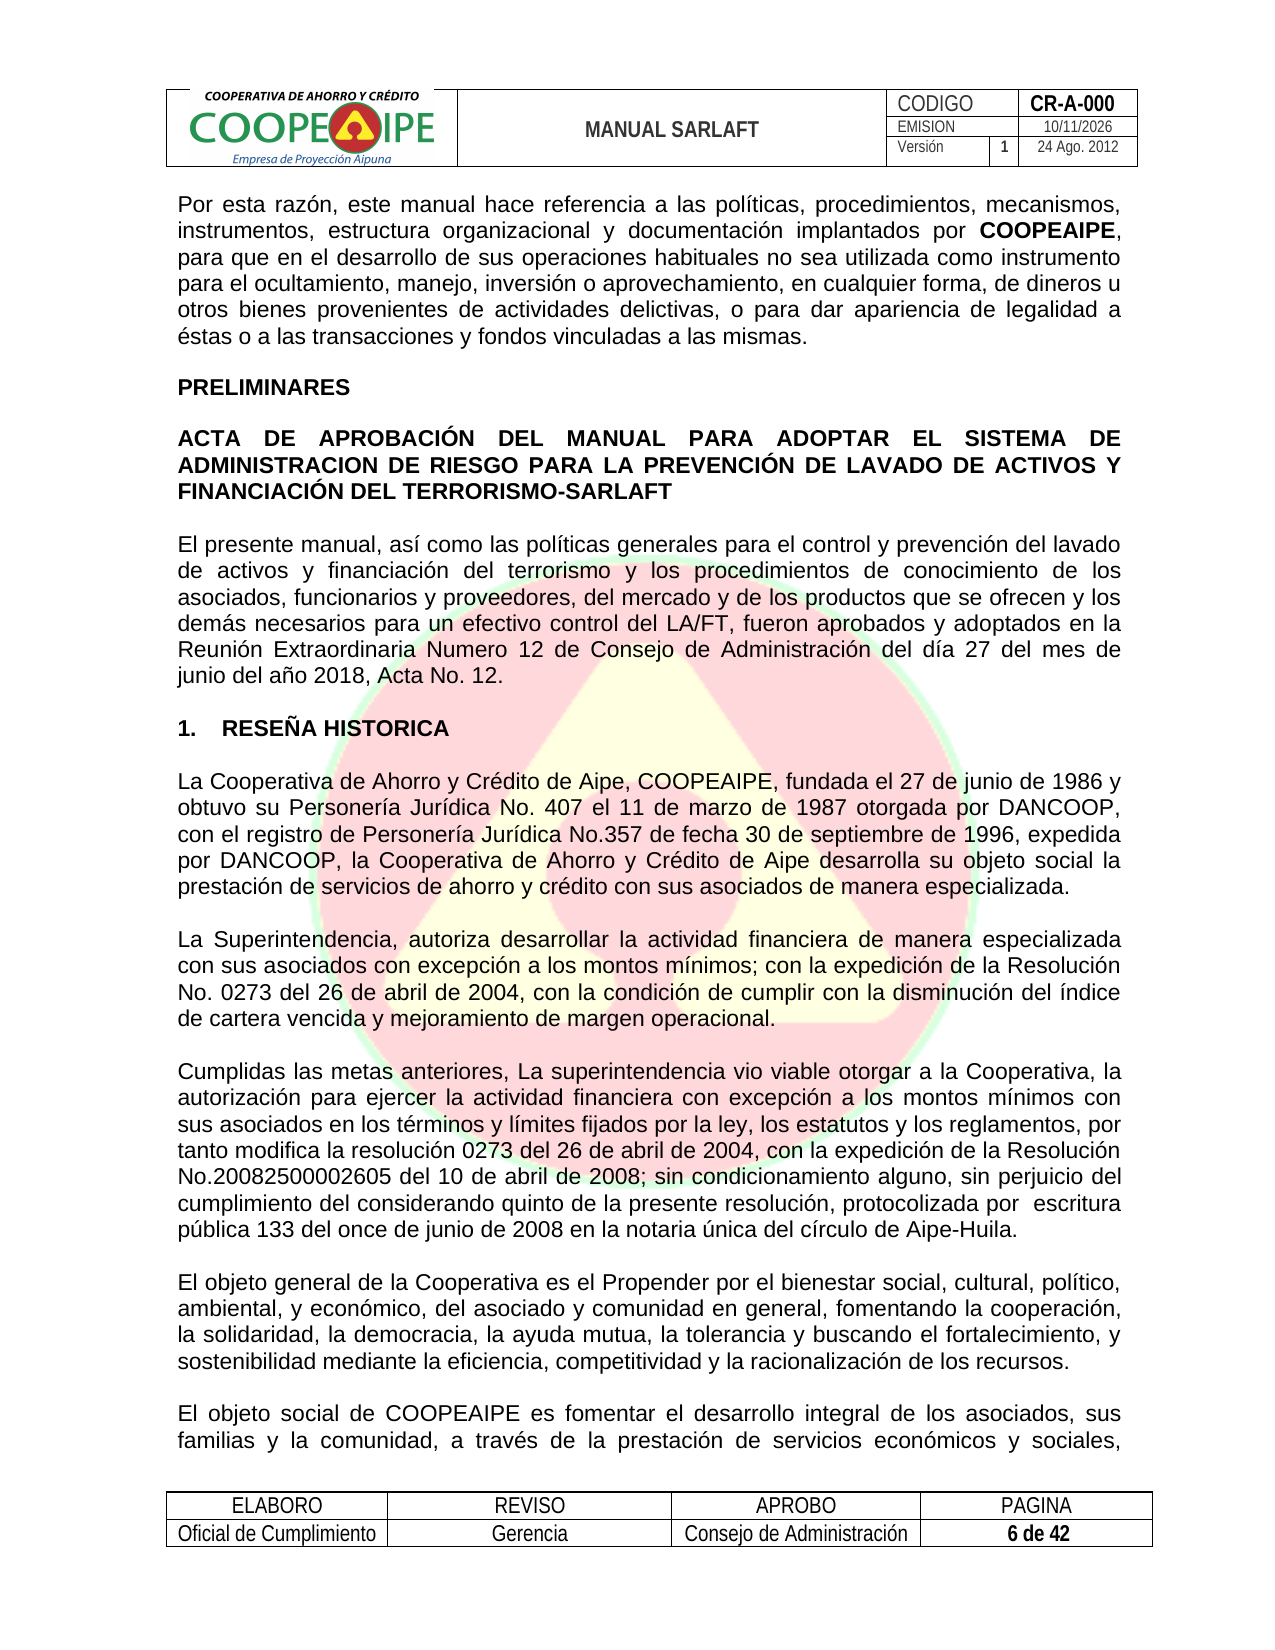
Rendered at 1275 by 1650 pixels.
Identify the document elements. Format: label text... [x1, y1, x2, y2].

picture [190, 89, 434, 166]
text El objeto general de la Cooperativa es el Propender por el bienestar social, cultural, político, ambiental, y económico, del asociado y comunidad en general, fomentando la cooperación, la solidaridad, la democracia, la ayuda mutua, la tolerancia y buscando el fortalecimiento, y sostenibilidad mediante la eficiencia, competitividad y la racionalización de los recursos. [177, 1269, 1122, 1374]
text La Superintendencia, autoriza desarrollar la actividad financiera de manera especializada con sus asociados con excepción a los montos mínimos; con la expedición de la Resolución No. 0273 del 26 de abril de 2004, con la condición de cumplir con la disminución del índice de cartera vencida y mejoramiento de margen operacional. [177, 926, 1122, 1031]
text La Cooperativa de Ahorro y Crédito de Aipe, COOPEAIPE, fundada el 27 de junio de 1986 y obtuvo su Personería Jurídica No. 407 el 11 de marzo de 1987 otorgada por DANCOOP, con el registro de Personería Jurídica No.357 de fecha 30 de septiembre de 1996, expedida por DANCOOP, la Cooperativa de Ahorro y Crédito de Aipe desarrolla su objeto social la prestación de servicios de ahorro y crédito con sus asociados de manera especializada. [177, 768, 1122, 900]
text El presente manual, así como las políticas generales para el control y prevención del lavado de activos y financiación del terrorismo y los procedimientos de conocimiento de los asociados, funcionarios y proveedores, del mercado y de los productos que se ofrecen y los demás necesarios para un efectivo control del LA/FT, fueron aprobados y adoptados en la Reunión Extraordinaria Numero 12 de Consejo de Administración del día 27 del mes de junio del año 2018, Acta No. 12. [177, 531, 1122, 689]
subtitle RESEÑA HISTORICA [177, 715, 1122, 742]
subtitle PRELIMINARES [177, 374, 1122, 400]
subtitle ACTA DE APROBACIÓN DEL MANUAL PARA ADOPTAR EL SISTEMA DE ADMINISTRACION DE RIESGO PARA LA PREVENCIÓN DE LAVADO DE ACTIVOS Y FINANCIACIÓN DEL TERRORISMO-SARLAFT [177, 425, 1122, 504]
text Por esta razón, este manual hace referencia a las políticas, procedimientos, mecanismos, instrumentos, estructura organizacional y documentación implantados por COOPEAIPE, para que en el desarrollo de sus operaciones habituales no sea utilizada como instrumento para el ocultamiento, manejo, inversión o aprovechamiento, en cualquier forma, de dineros u otros bienes provenientes de actividades delictivas, o para dar apariencia de legalidad a éstas o a las transacciones y fondos vinculadas a las mismas. [177, 191, 1122, 349]
text Cumplidas las metas anteriores, La superintendencia vio viable otorgar a la Cooperativa, la autorización para ejercer la actividad financiera con excepción a los montos mínimos con sus asociados en los términos y límites fijados por la ley, los estatutos y los reglamentos, por tanto modifica la resolución 0273 del 26 de abril de 2004, con la expedición de la Resolución No.20082500002605 del 10 de abril de 2008; sin condicionamiento alguno, sin perjuicio del cumplimiento del considerando quinto de la presente resolución, protocolizada por escritura pública 133 del once de junio de 2008 en la notaria única del círculo de Aipe-Huila. [177, 1058, 1122, 1242]
